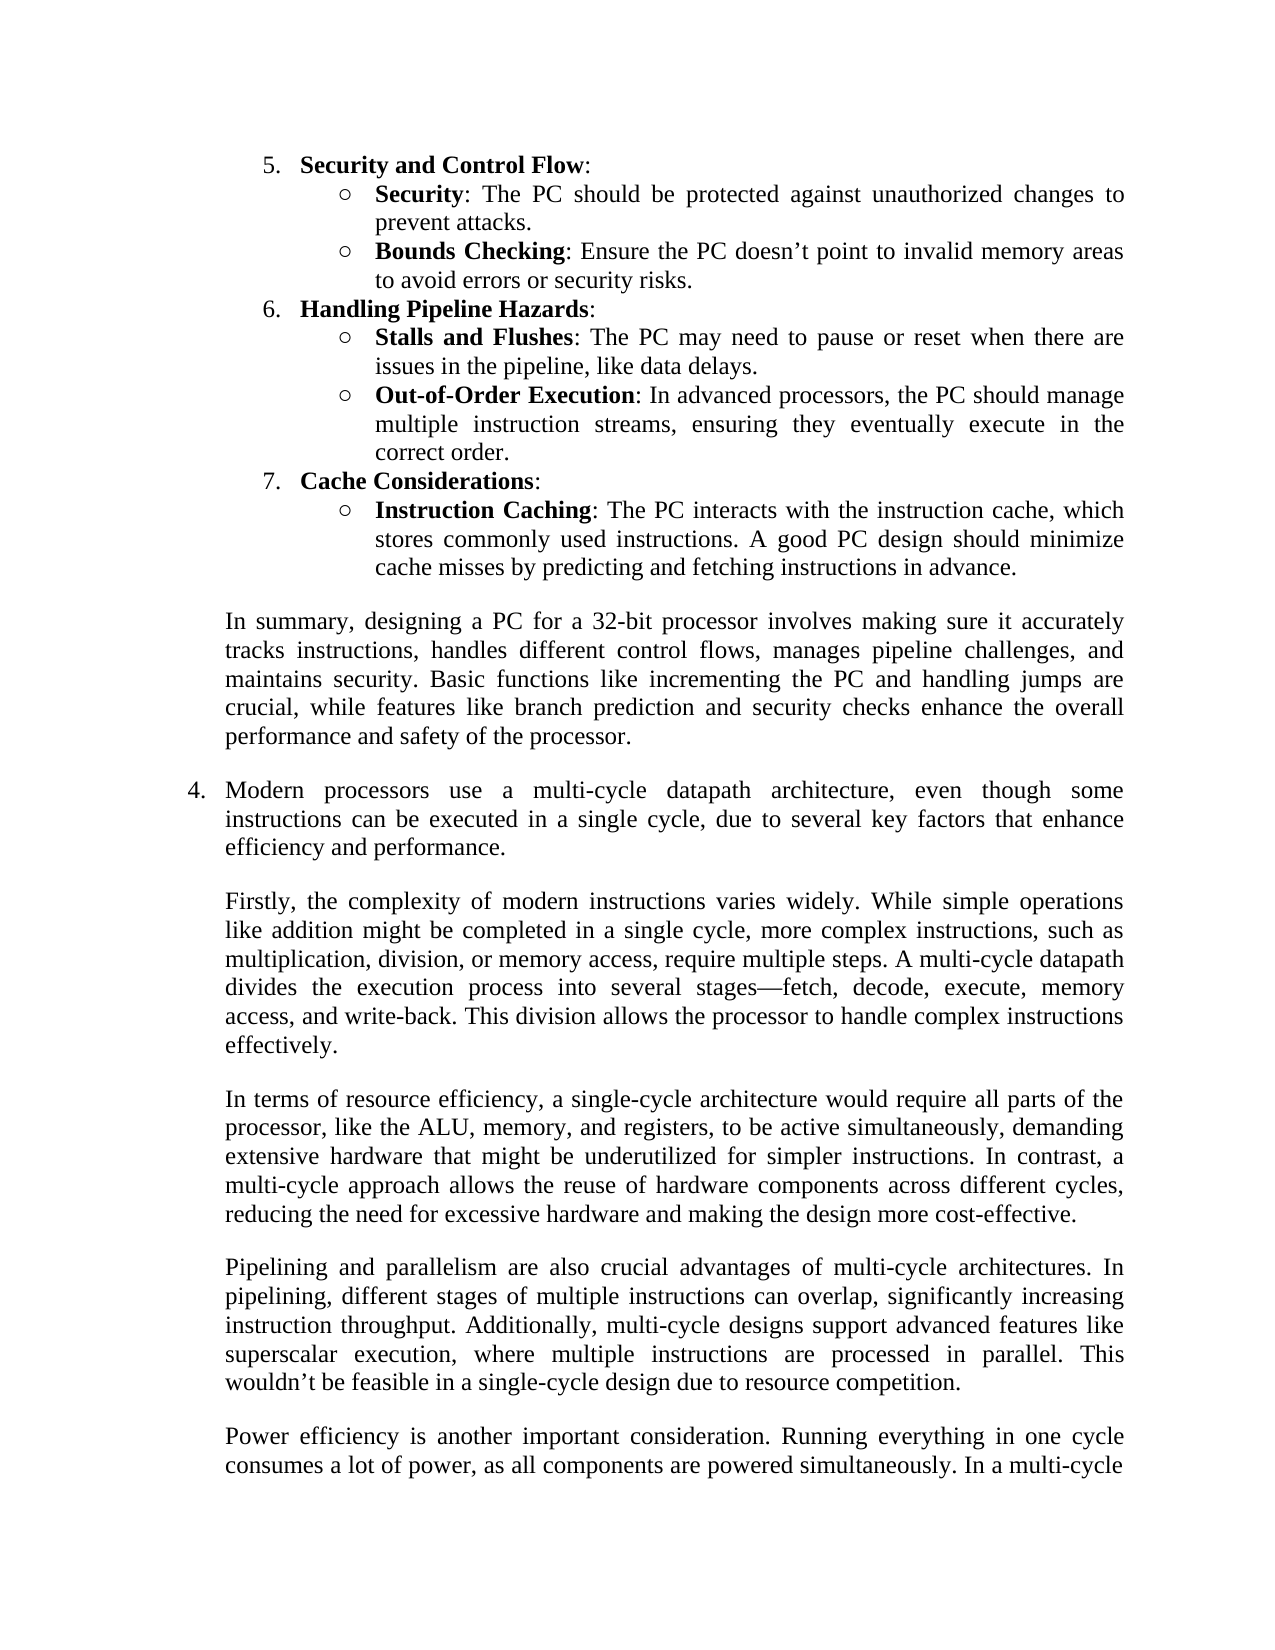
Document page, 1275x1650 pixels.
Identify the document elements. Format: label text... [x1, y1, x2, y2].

list Handling Pipeline Hazards: [262, 294, 1125, 322]
list Modern processors use a multi-cycle datapath architecture, even though some instructions can be executed in a single cycle, due to several key factors that enhance efficiency and performance. [187, 775, 1125, 861]
list Out-of-Order Execution: In advanced processors, the PC should manage multiple instruction streams, ensuring they eventually execute in the correct order. [337, 380, 1125, 466]
list Instruction Caching: The PC interacts with the instruction cache, which stores commonly used instructions. A good PC design should minimize cache misses by predicting and fetching instructions in advance. [337, 495, 1125, 581]
text Pipelining and parallelism are also crucial advantages of multi-cycle architectures. In pipelining, different stages of multiple instructions can overlap, significantly increasing instruction throughput. Additionally, multi-cycle designs support advanced features like superscalar execution, where multiple instructions are processed in parallel. This wouldn’t be feasible in a single-cycle design due to resource competition. [225, 1252, 1125, 1396]
text Firstly, the complexity of modern instructions varies widely. While simple operations like addition might be completed in a single cycle, more complex instructions, such as multiplication, division, or memory access, require multiple steps. A multi-cycle datapath divides the execution process into several stages—fetch, decode, execute, memory access, and write-back. This division allows the processor to handle complex instructions effectively. [225, 886, 1125, 1059]
list Stalls and Flushes: The PC may need to pause or reset when there are issues in the pipeline, like data delays. [337, 322, 1125, 380]
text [225, 1421, 1125, 1479]
text In summary, designing a PC for a 32-bit processor involves making sure it accurately tracks instructions, handles different control flows, manages pipeline challenges, and maintains security. Basic functions like incrementing the PC and handling jumps are crucial, while features like branch prediction and security checks enhance the overall performance and safety of the processor. [225, 606, 1125, 750]
list Security and Control Flow: [262, 150, 1125, 179]
list Cache Considerations: [262, 466, 1125, 495]
list Bounds Checking: Ensure the PC doesn’t point to invalid memory areas to avoid errors or security risks. [337, 236, 1125, 294]
text In terms of resource efficiency, a single-cycle architecture would require all parts of the processor, like the ALU, memory, and registers, to be active simultaneously, demanding extensive hardware that might be underutilized for simpler instructions. In contrast, a multi-cycle approach allows the reuse of hardware components across different cycles, reducing the need for excessive hardware and making the design more cost-effective. [225, 1084, 1125, 1227]
list Security: The PC should be protected against unauthorized changes to prevent attacks. [337, 179, 1125, 236]
